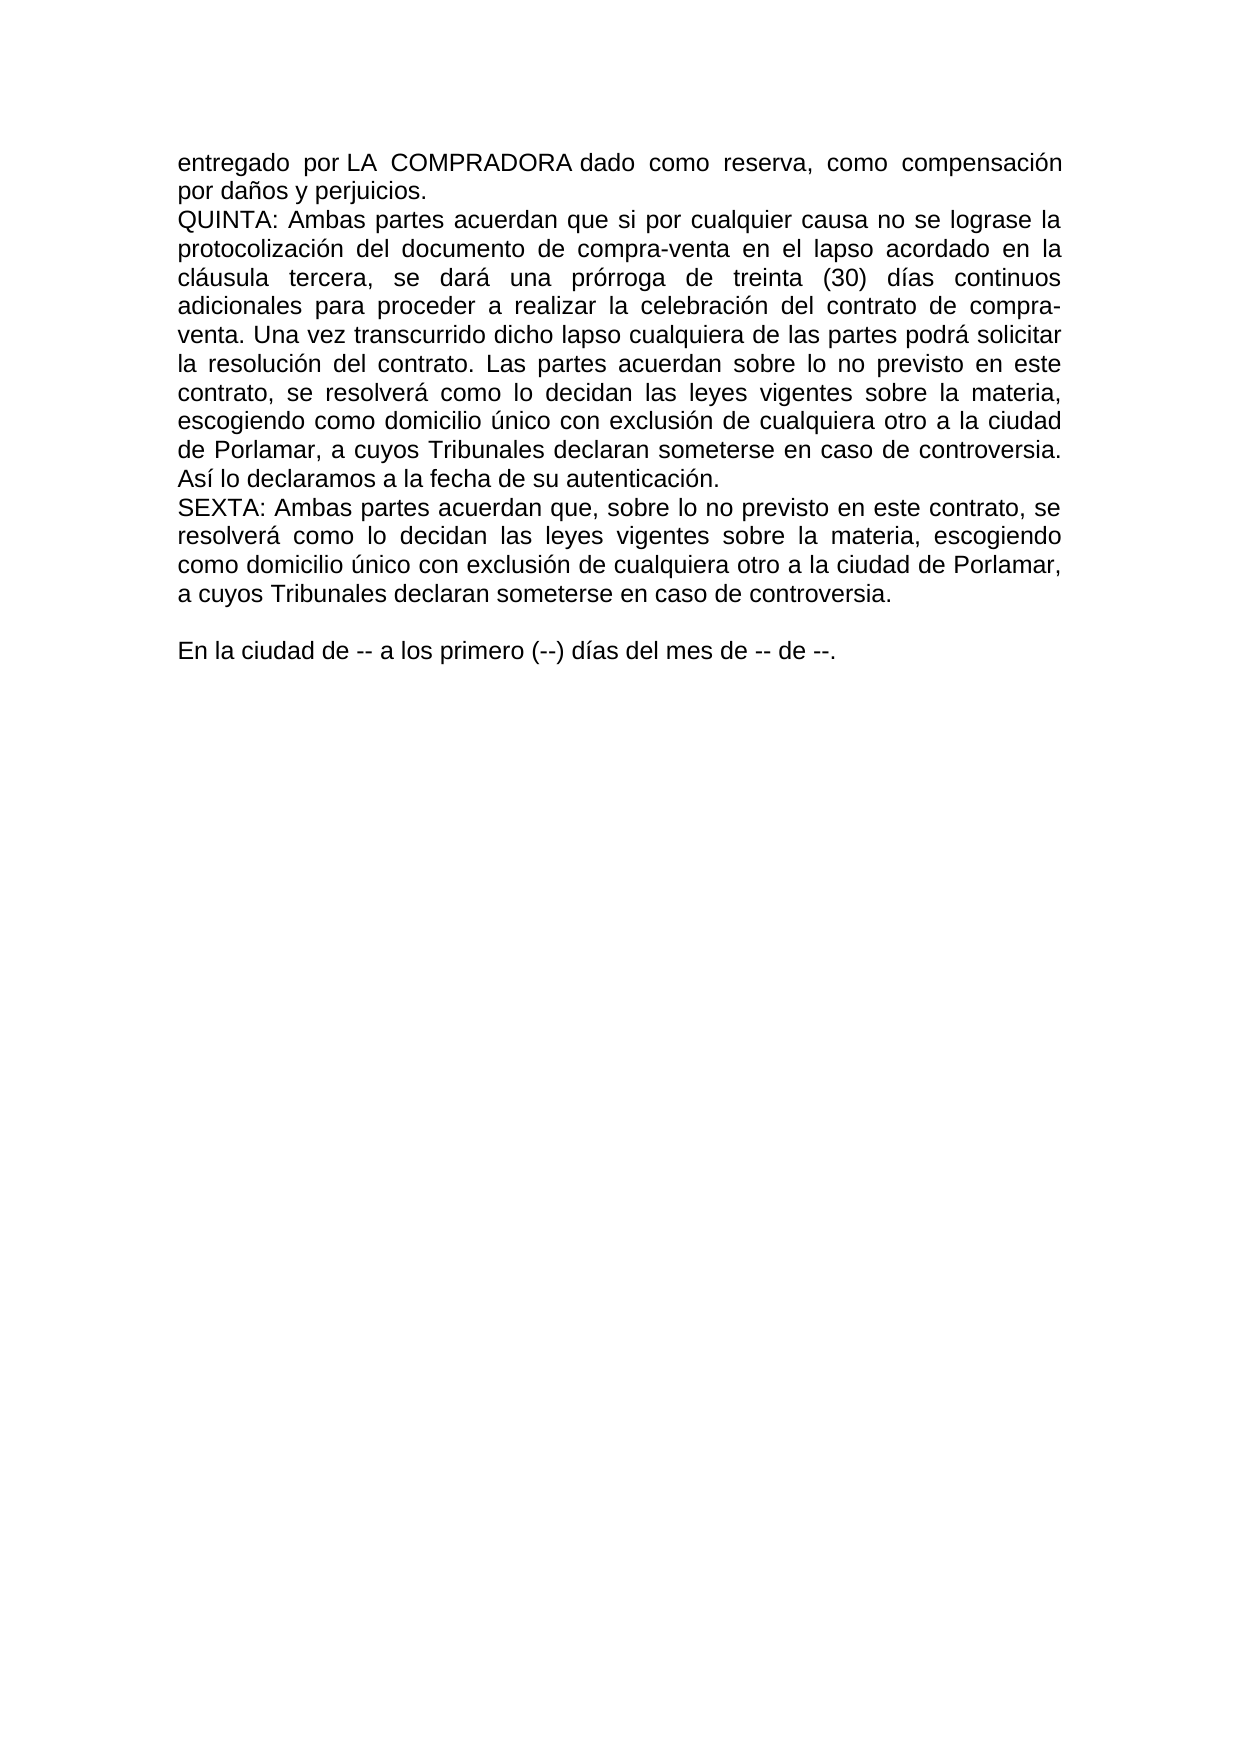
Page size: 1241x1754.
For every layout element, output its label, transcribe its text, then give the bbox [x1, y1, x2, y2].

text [177, 148, 1063, 205]
text SEXTA: Ambas partes acuerdan que, sobre lo no previsto en este contrato, se resolverá como lo decidan las leyes vigentes sobre la materia, escogiendo como domicilio único con exclusión de cualquiera otro a la ciudad de Porlamar, a cuyos Tribunales declaran someterse en caso de controversia. [177, 493, 1063, 608]
text En la ciudad de -- a los primero (--) días del mes de -- de --. [177, 636, 1063, 665]
text QUINTA: Ambas partes acuerdan que si por cualquier causa no se lograse la protocolización del documento de compra-venta en el lapso acordado en la cláusula tercera, se dará una prórroga de treinta (30) días continuos adicionales para proceder a realizar la celebración del contrato de compra-venta. Una vez transcurrido dicho lapso cualquiera de las partes podrá solicitar la resolución del contrato. Las partes acuerdan sobre lo no previsto en este contrato, se resolverá como lo decidan las leyes vigentes sobre la materia, escogiendo como domicilio único con exclusión de cualquiera otro a la ciudad de Porlamar, a cuyos Tribunales declaran someterse en caso de controversia. Así lo declaramos a la fecha de su autenticación. [177, 205, 1063, 493]
